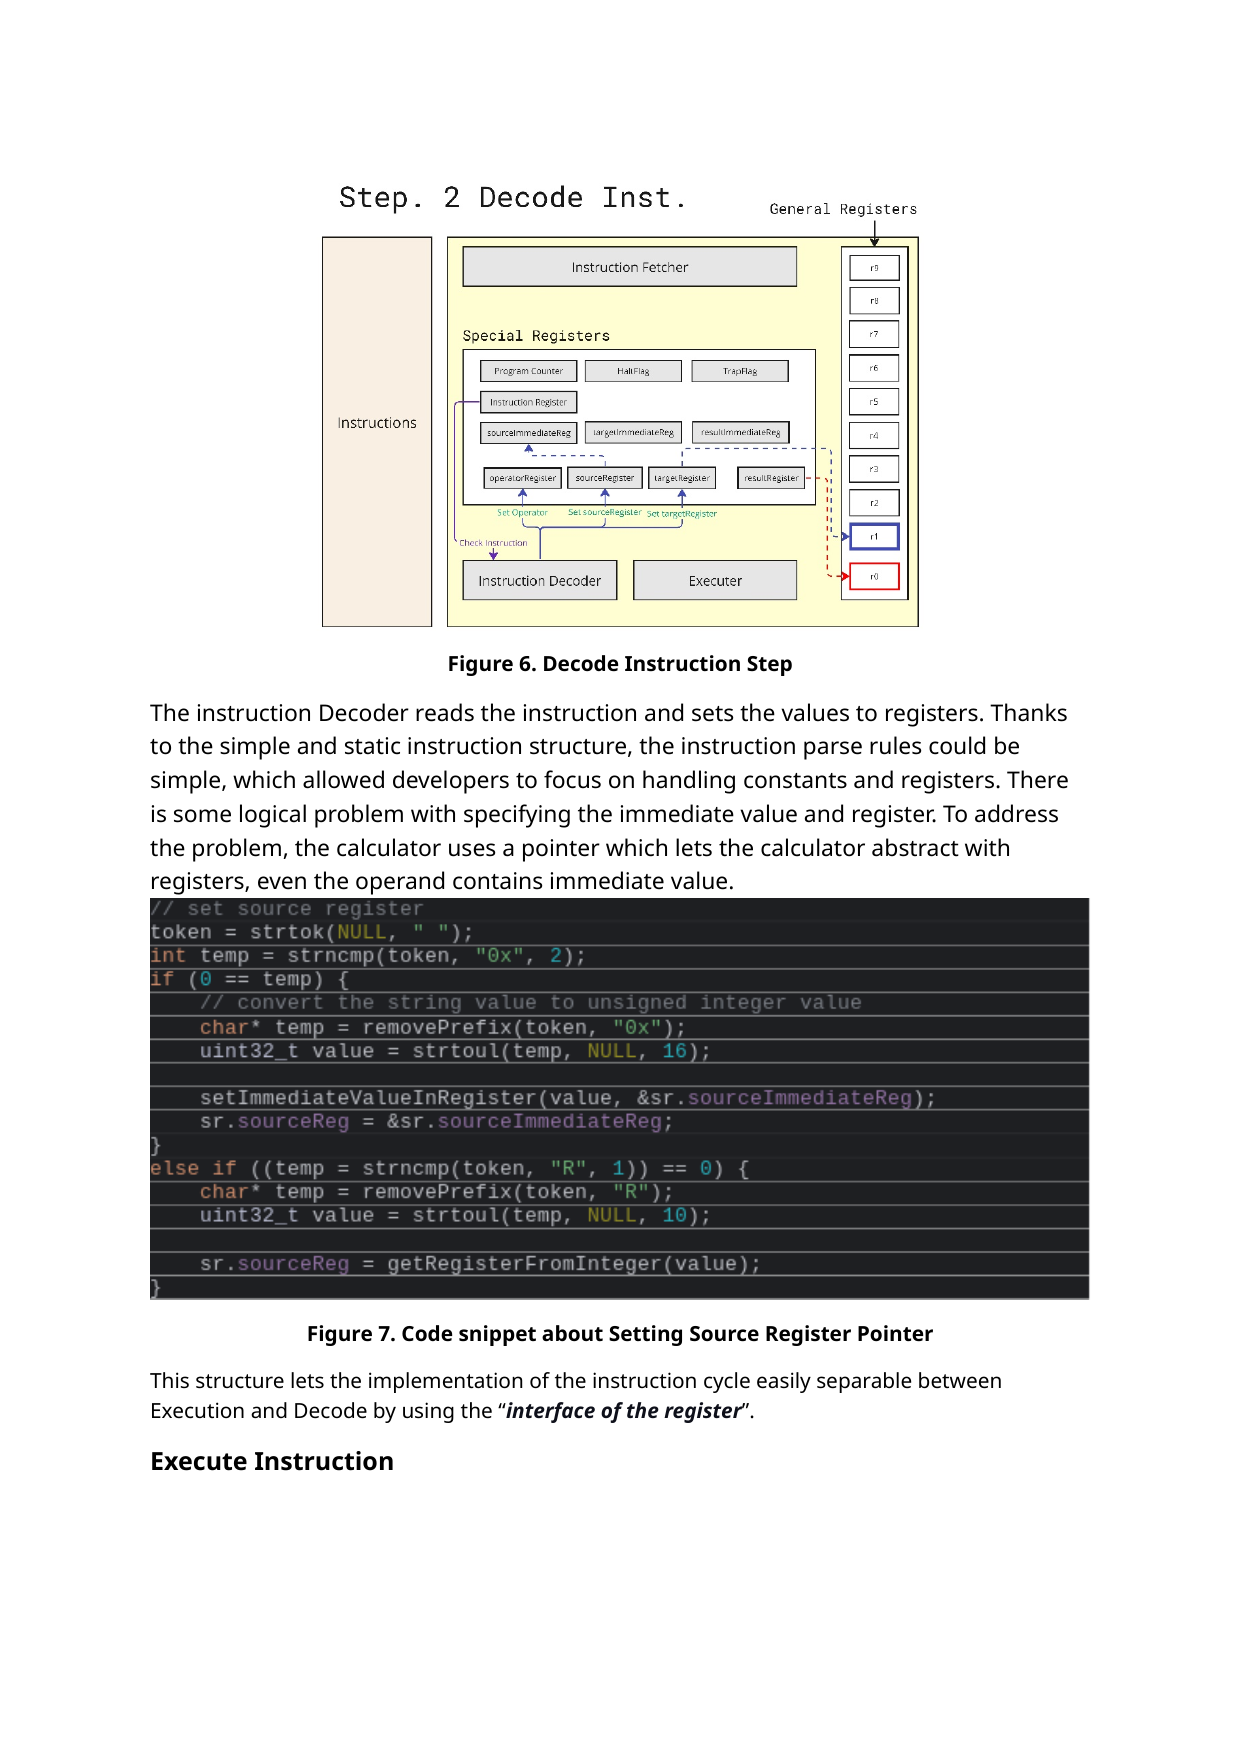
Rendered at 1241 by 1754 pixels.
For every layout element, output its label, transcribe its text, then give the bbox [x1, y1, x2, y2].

text This structure lets the implementation of the instruction cycle easily separable between Execution and Decode by using the “interface of the register”. [150, 1366, 1090, 1425]
text Figure 7. Code snippet about Setting Source Register Pointer [150, 1319, 1090, 1347]
picture [316, 177, 924, 631]
text Execute Instruction [150, 1444, 1090, 1478]
text The instruction Decoder reads the instruction and sets the values to registers. Thanks to the simple and static instruction structure, the instruction parse rules could be simple, which allowed developers to focus on handling constants and registers. There is some logical problem with specifying the immediate value and register. To address the problem, the calculator uses a pointer which lets the calculator abstract with registers, even the operand contains immediate value. [150, 696, 1090, 898]
text Figure 6. Decode Instruction Step [150, 649, 1090, 678]
